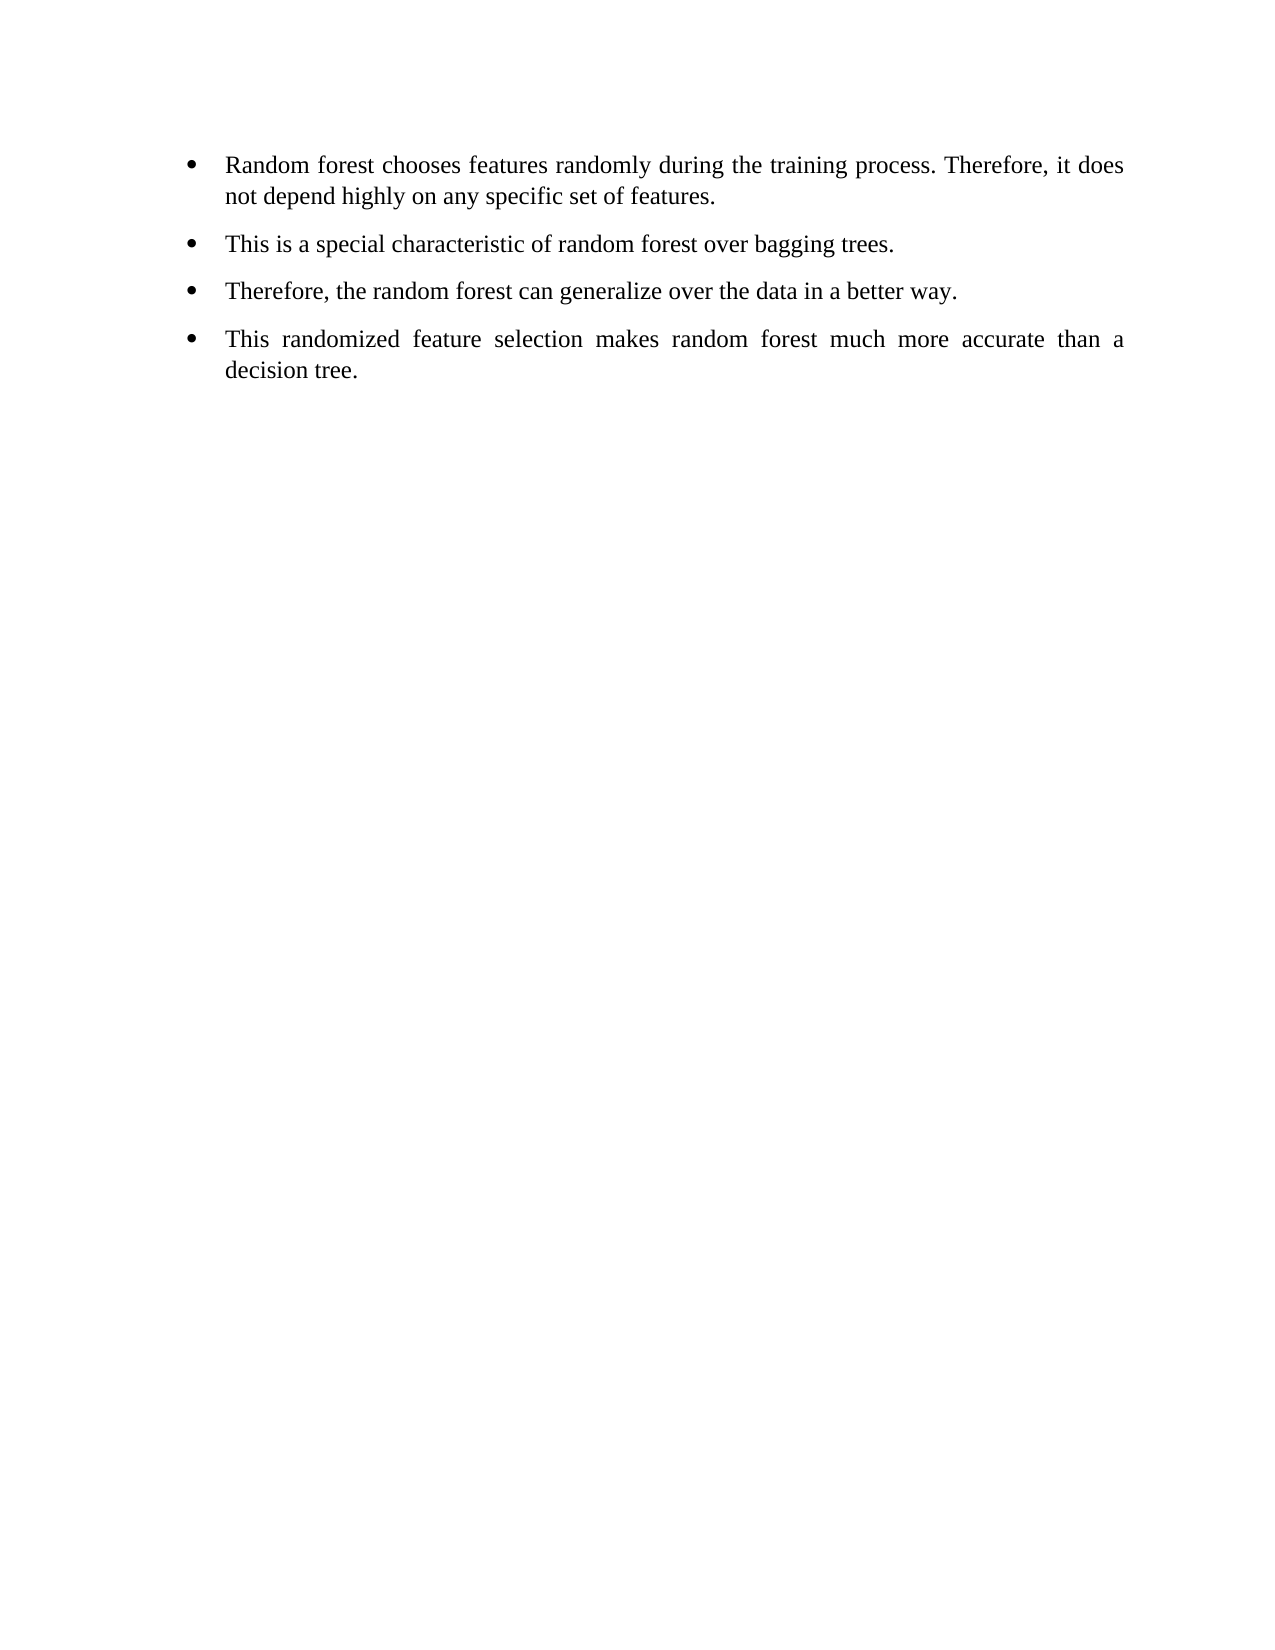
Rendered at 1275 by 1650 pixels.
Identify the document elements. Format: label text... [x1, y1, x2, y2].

list Random forest chooses features randomly during the training process. Therefore, it does not depend highly on any specific set of features. [187, 150, 1125, 210]
list This randomized feature selection makes random forest much more accurate than a decision tree. [187, 324, 1125, 384]
list Therefore, the random forest can generalize over the data in a better way. [187, 276, 1125, 305]
list This is a special characteristic of random forest over bagging trees. [187, 229, 1125, 257]
